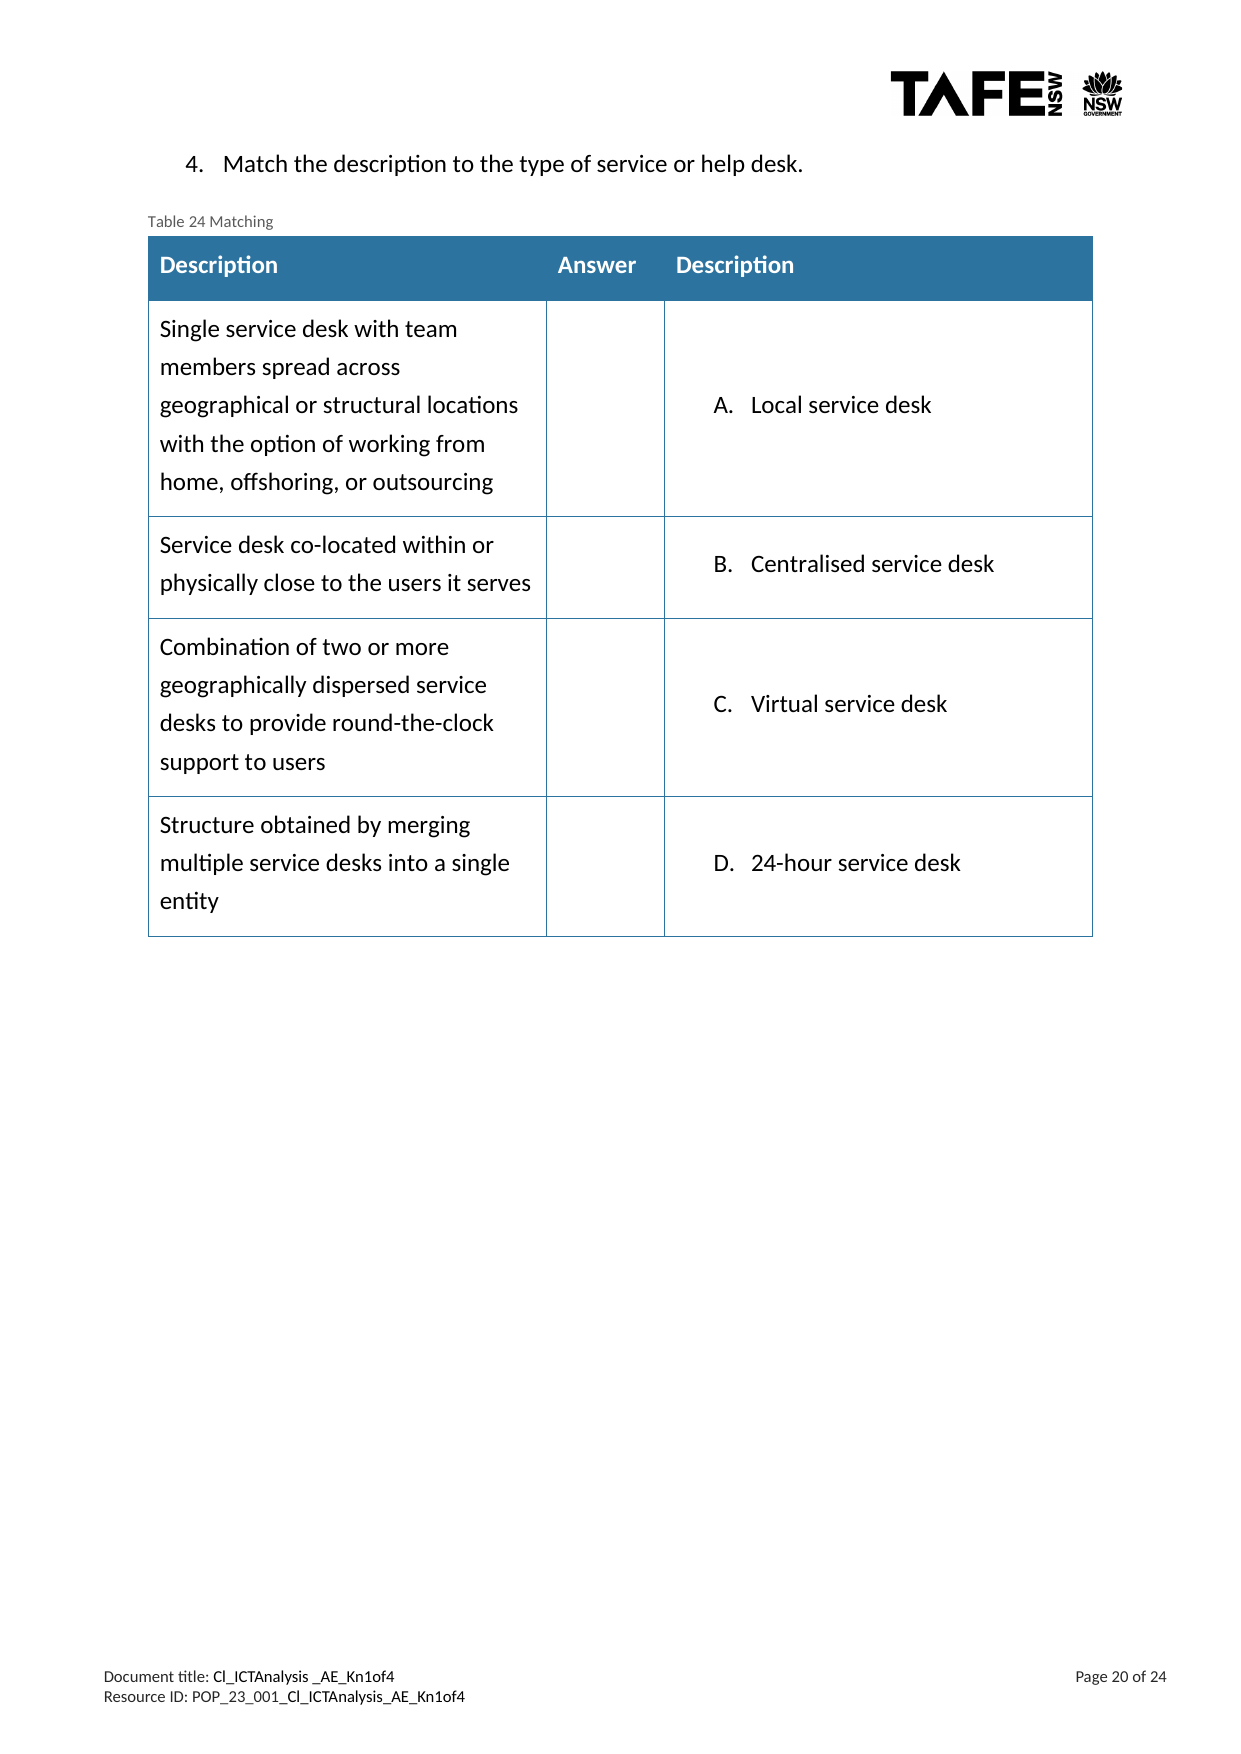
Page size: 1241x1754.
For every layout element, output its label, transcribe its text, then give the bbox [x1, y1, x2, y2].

table_cell [547, 517, 664, 618]
picture [890, 71, 1123, 116]
list Match the description to the type of service or help desk. [185, 148, 1092, 178]
table_cell [547, 619, 664, 796]
table_cell 24-hour service desk [665, 797, 1092, 936]
table_cell Single service desk with team members spread across geographical or structural locations with the option of working from home, offshoring, or outsourcing [149, 301, 546, 516]
table_header Answer [547, 237, 664, 300]
table_header Description [149, 237, 546, 300]
table_cell Local service desk [665, 301, 1092, 516]
table_cell [547, 301, 664, 516]
table_cell Virtual service desk [665, 619, 1092, 796]
table_cell Structure obtained by merging multiple service desks into a single entity [149, 797, 546, 936]
table_header Description [665, 237, 1092, 300]
table_cell Centralised service desk [665, 517, 1092, 618]
table_cell Service desk co-located within or physically close to the users it serves [149, 517, 546, 618]
table_cell Combination of two or more geographically dispersed service desks to provide round-the-clock support to users [149, 619, 546, 796]
table_cell [547, 797, 664, 936]
